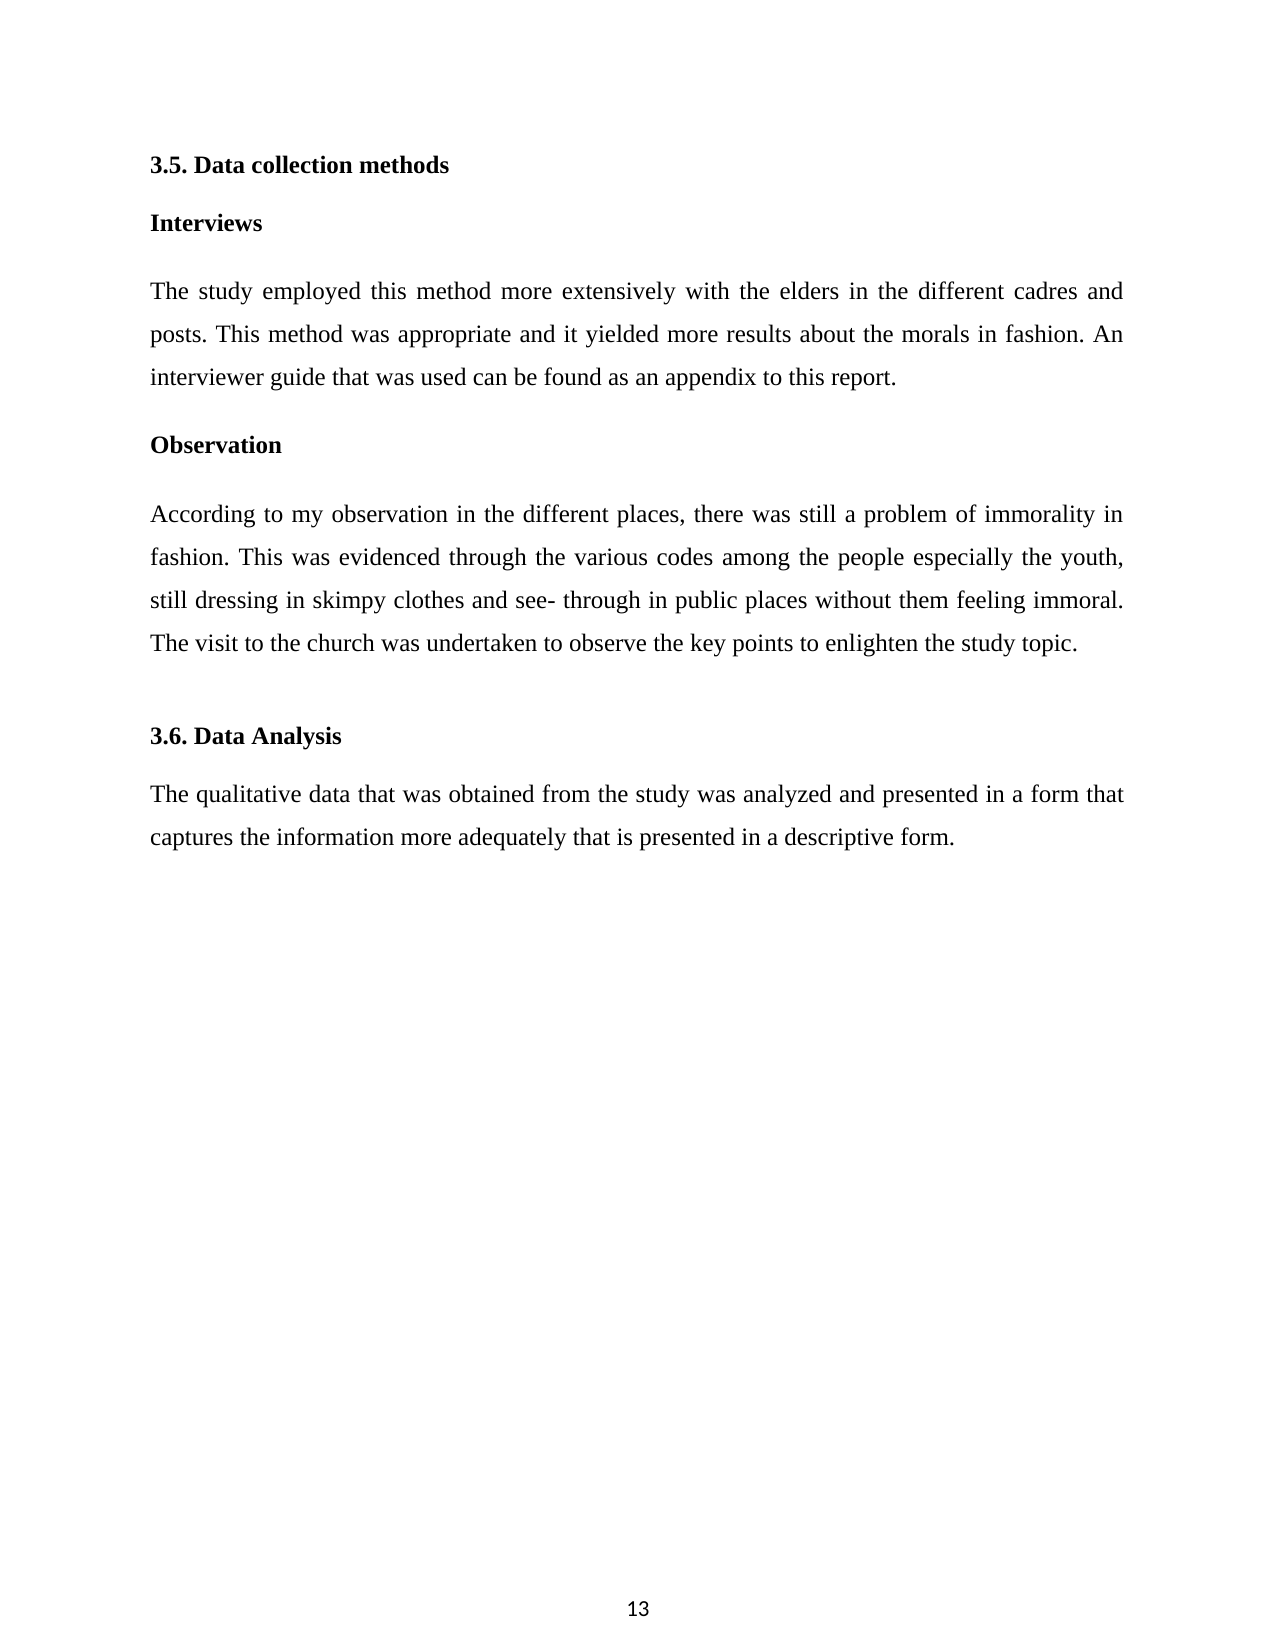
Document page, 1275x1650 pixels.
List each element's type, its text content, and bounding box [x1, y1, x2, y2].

text According to my observation in the different places, there was still a problem of immorality in fashion. This was evidenced through the various codes among the people especially the youth, still dressing in skimpy clothes and see- through in public places without them feeling immoral. The visit to the church was undertaken to observe the key points to enlighten the study topic. [150, 499, 1125, 657]
text The study employed this method more extensively with the elders in the different cadres and posts. This method was appropriate and it yielded more results about the morals in fashion. An interviewer guide that was used can be found as an appendix to this report. [150, 276, 1125, 391]
subtitle 3.6. Data Analysis [150, 721, 1125, 750]
text Observation [150, 431, 1125, 459]
text The qualitative data that was obtained from the study was analyzed and presented in a form that captures the information more adequately that is presented in a descriptive form. [150, 779, 1125, 851]
text Interviews [150, 208, 1125, 237]
subtitle 3.5. Data collection methods [150, 150, 1125, 179]
